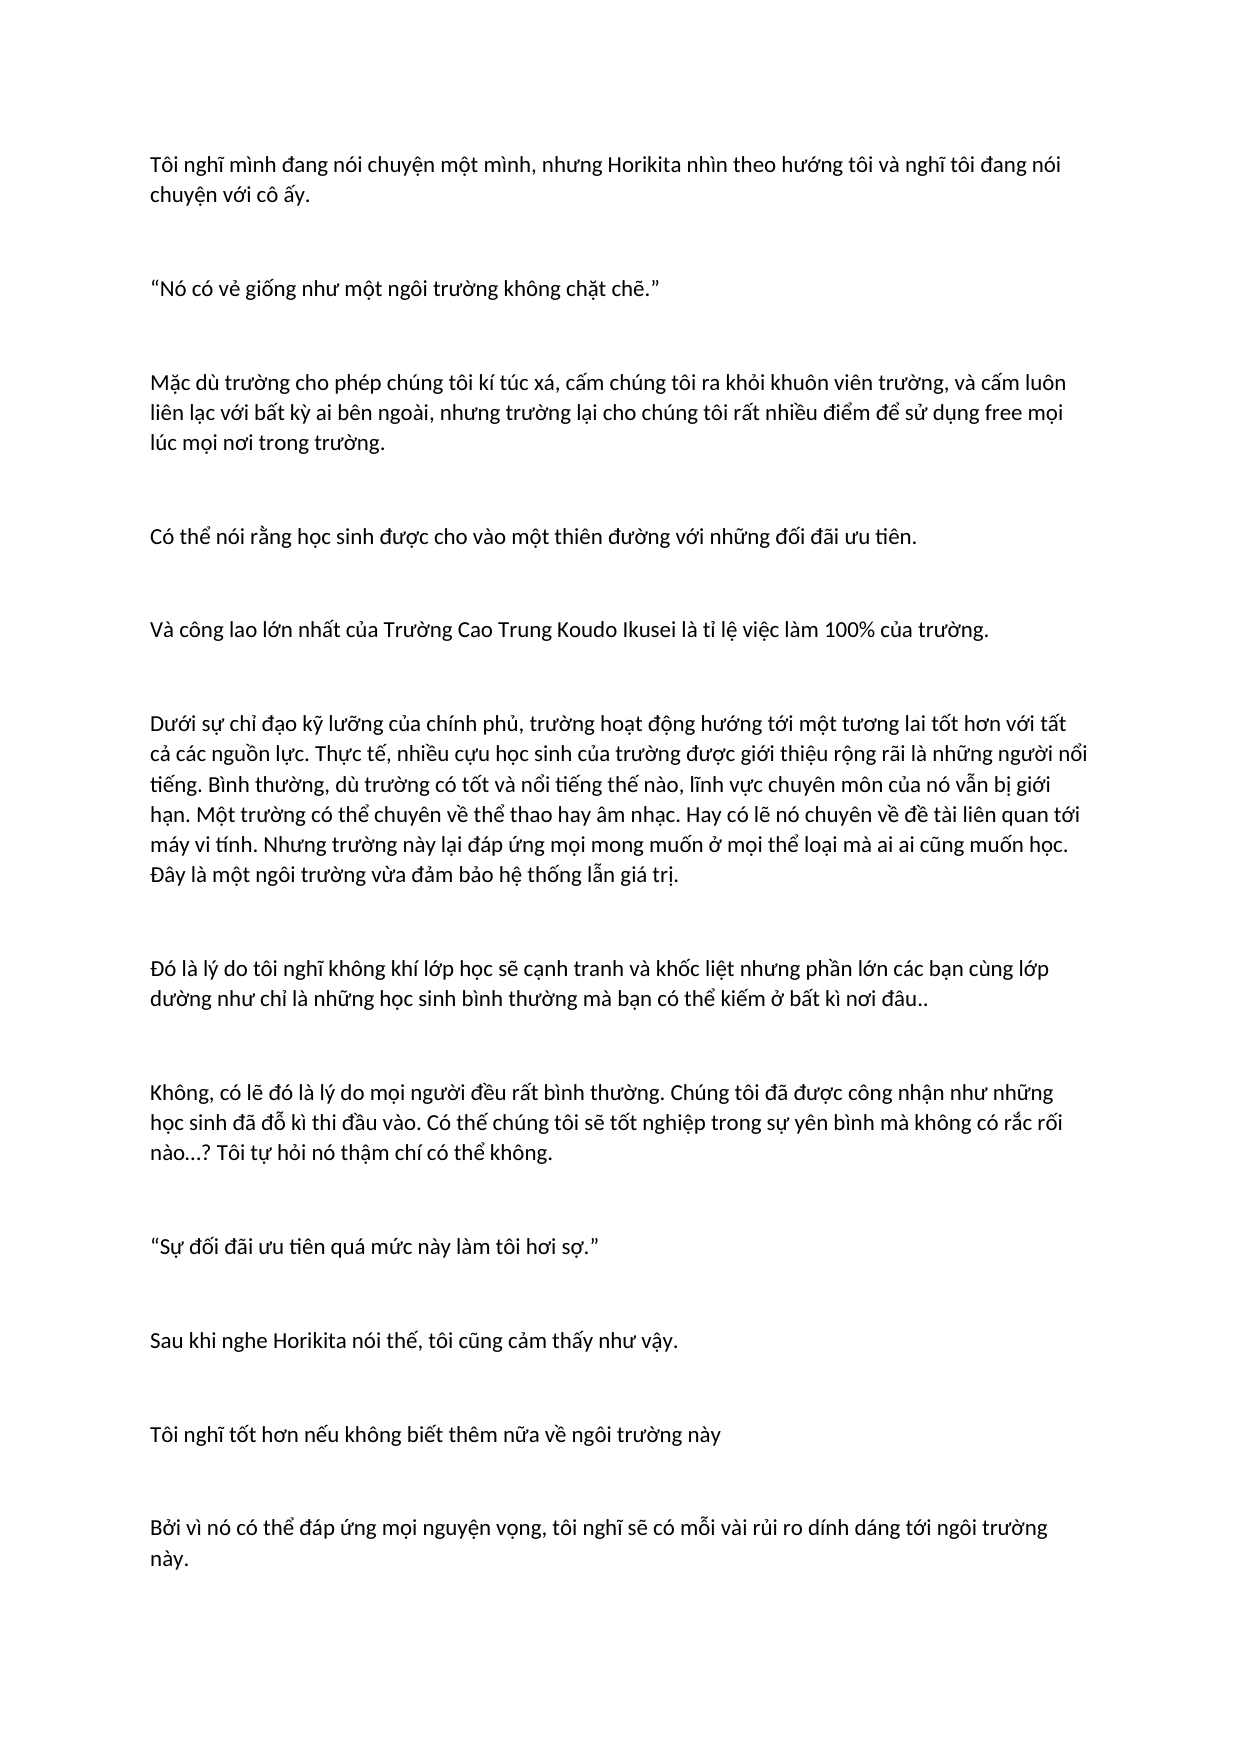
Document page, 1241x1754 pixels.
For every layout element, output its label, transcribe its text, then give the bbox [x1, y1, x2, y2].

text Sau khi nghe Horikita nói thế, tôi cũng cảm thấy như vậy. [150, 1326, 1090, 1354]
text Có thể nói rằng học sinh được cho vào một thiên đường với những đối đãi ưu tiên. [150, 522, 1090, 550]
text Không, có lẽ đó là lý do mọi người đều rất bình thường. Chúng tôi đã được công nhận như những học sinh đã đỗ kì thi đầu vào. Có thế chúng tôi sẽ tốt nghiệp trong sự yên bình mà không có rắc rối nào…? Tôi tự hỏi nó thậm chí có thể không. [150, 1078, 1090, 1167]
text Bởi vì nó có thể đáp ứng mọi nguyện vọng, tôi nghĩ sẽ có mỗi vài rủi ro dính dáng tới ngôi trường này. [150, 1513, 1090, 1572]
text Đó là lý do tôi nghĩ không khí lớp học sẽ cạnh tranh và khốc liệt nhưng phần lớn các bạn cùng lớp dường như chỉ là những học sinh bình thường mà bạn có thể kiếm ở bất kì nơi đâu.. [150, 954, 1090, 1012]
text Và công lao lớn nhất của Trường Cao Trung Koudo Ikusei là tỉ lệ việc làm 100% của trường. [150, 616, 1090, 644]
text “Nó có vẻ giống như một ngôi trường không chặt chẽ.” [150, 274, 1090, 302]
text “Sự đối đãi ưu tiên quá mức này làm tôi hơi sợ.” [150, 1232, 1090, 1260]
text Dưới sự chỉ đạo kỹ lưỡng của chính phủ, trường hoạt động hướng tới một tương lai tốt hơn với tất cả các nguồn lực. Thực tế, nhiều cựu học sinh của trường được giới thiệu rộng rãi là những người nổi tiếng. Bình thường, dù trường có tốt và nổi tiếng thế nào, lĩnh vực chuyên môn của nó vẫn bị giới hạn. Một trường có thể chuyên về thể thao hay âm nhạc. Hay có lẽ nó chuyên về đề tài liên quan tới máy vi tính. Nhưng trường này lại đáp ứng mọi mong muốn ở mọi thể loại mà ai ai cũng muốn học. Đây là một ngôi trường vừa đảm bảo hệ thống lẫn giá trị. [150, 709, 1090, 888]
text Tôi nghĩ tốt hơn nếu không biết thêm nữa về ngôi trường này [150, 1420, 1090, 1448]
text Tôi nghĩ mình đang nói chuyện một mình, nhưng Horikita nhìn theo hướng tôi và nghĩ tôi đang nói chuyện với cô ấy. [150, 150, 1090, 208]
text Mặc dù trường cho phép chúng tôi kí túc xá, cấm chúng tôi ra khỏi khuôn viên trường, và cấm luôn liên lạc với bất kỳ ai bên ngoài, nhưng trường lại cho chúng tôi rất nhiều điểm để sử dụng free mọi lúc mọi nơi trong trường. [150, 368, 1090, 456]
